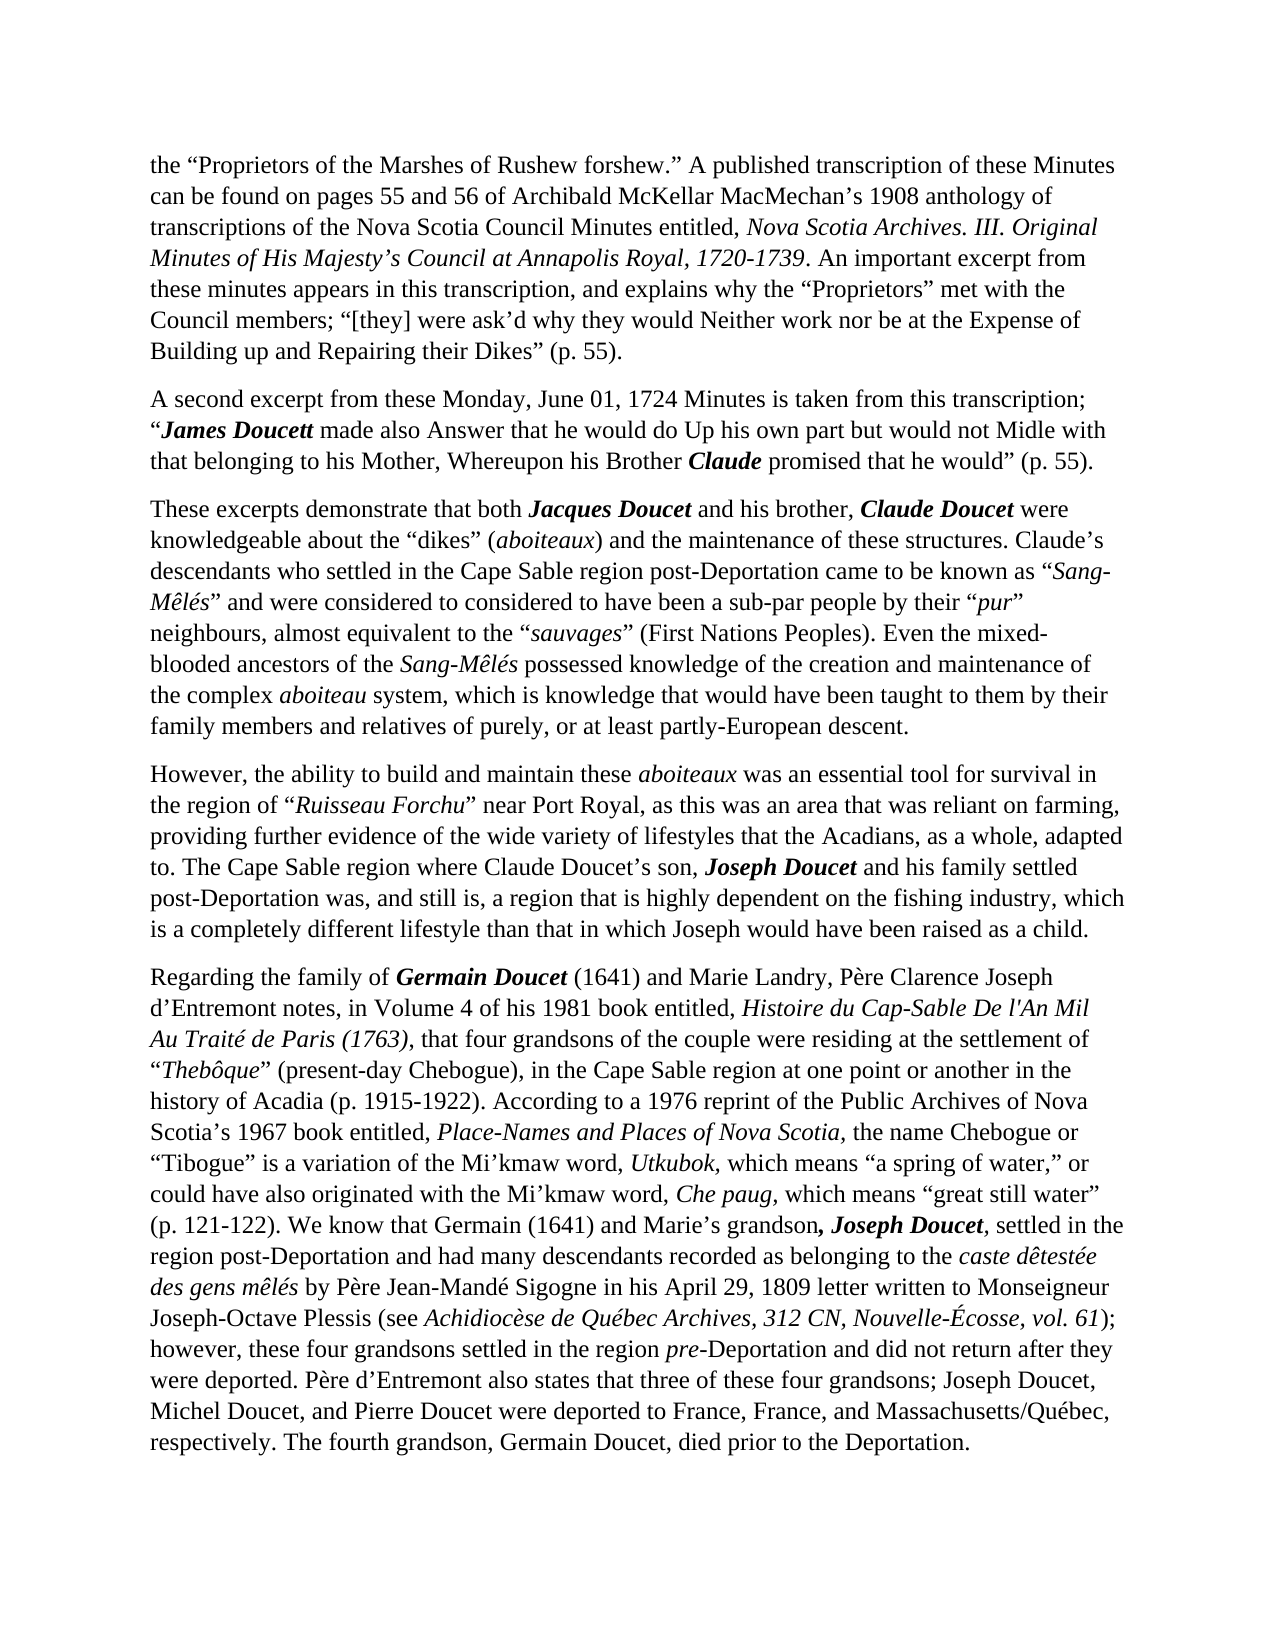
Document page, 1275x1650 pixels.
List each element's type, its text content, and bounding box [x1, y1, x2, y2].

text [150, 150, 1125, 365]
text A second excerpt from these Monday, June 01, 1724 Minutes is taken from this transcription; “James Doucett made also Answer that he would do Up his own part but would not Midle with that belonging to his Mother, Whereupon his Brother Claude promised that he would” (p. 55). [150, 384, 1125, 475]
text These excerpts demonstrate that both Jacques Doucet and his brother, Claude Doucet were knowledgeable about the “dikes” (aboiteaux) and the maintenance of these structures. Claude’s descendants who settled in the Cape Sable region post-Deportation came to be known as “Sang-Mêlés” and were considered to considered to have been a sub-par people by their “pur” neighbours, almost equivalent to the “sauvages” (First Nations Peoples). Even the mixed-blooded ancestors of the Sang-Mêlés possessed knowledge of the creation and maintenance of the complex aboiteau system, which is knowledge that would have been taught to them by their family members and relatives of purely, or at least partly-European descent. [150, 494, 1125, 740]
text However, the ability to build and maintain these aboiteaux was an essential tool for survival in the region of “Ruisseau Forchu” near Port Royal, as this was an area that was reliant on farming, providing further evidence of the wide variety of lifestyles that the Acadians, as a whole, adapted to. The Cape Sable region where Claude Doucet’s son, Joseph Doucet and his family settled post-Deportation was, and still is, a region that is highly dependent on the fishing industry, which is a completely different lifestyle than that in which Joseph would have been raised as a child. [150, 759, 1125, 943]
text Regarding the family of Germain Doucet (1641) and Marie Landry, Père Clarence Joseph d’Entremont notes, in Volume 4 of his 1981 book entitled, Histoire du Cap-Sable De l'An Mil Au Traité de Paris (1763), that four grandsons of the couple were residing at the settlement of “Thebôque” (present-day Chebogue), in the Cape Sable region at one point or another in the history of Acadia (p. 1915-1922). According to a 1976 reprint of the Public Archives of Nova Scotia’s 1967 book entitled, Place-Names and Places of Nova Scotia, the name Chebogue or “Tibogue” is a variation of the Mi’kmaw word, Utkubok, which means “a spring of water,” or could have also originated with the Mi’kmaw word, Che paug, which means “great still water” (p. 121-122). We know that Germain (1641) and Marie’s grandson, Joseph Doucet, settled in the region post-Deportation and had many descendants recorded as belonging to the caste dêtestée des gens mêlés by Père Jean-Mandé Sigogne in his April 29, 1809 letter written to Monseigneur Joseph-Octave Plessis (see Achidiocèse de Québec Archives, 312 CN, Nouvelle-Écosse, vol. 61); however, these four grandsons settled in the region pre-Deportation and did not return after they were deported. Père d’Entremont also states that three of these four grandsons; Joseph Doucet, Michel Doucet, and Pierre Doucet were deported to France, France, and Massachusetts/Québec, respectively. The fourth grandson, Germain Doucet, died prior to the Deportation. [150, 962, 1125, 1456]
